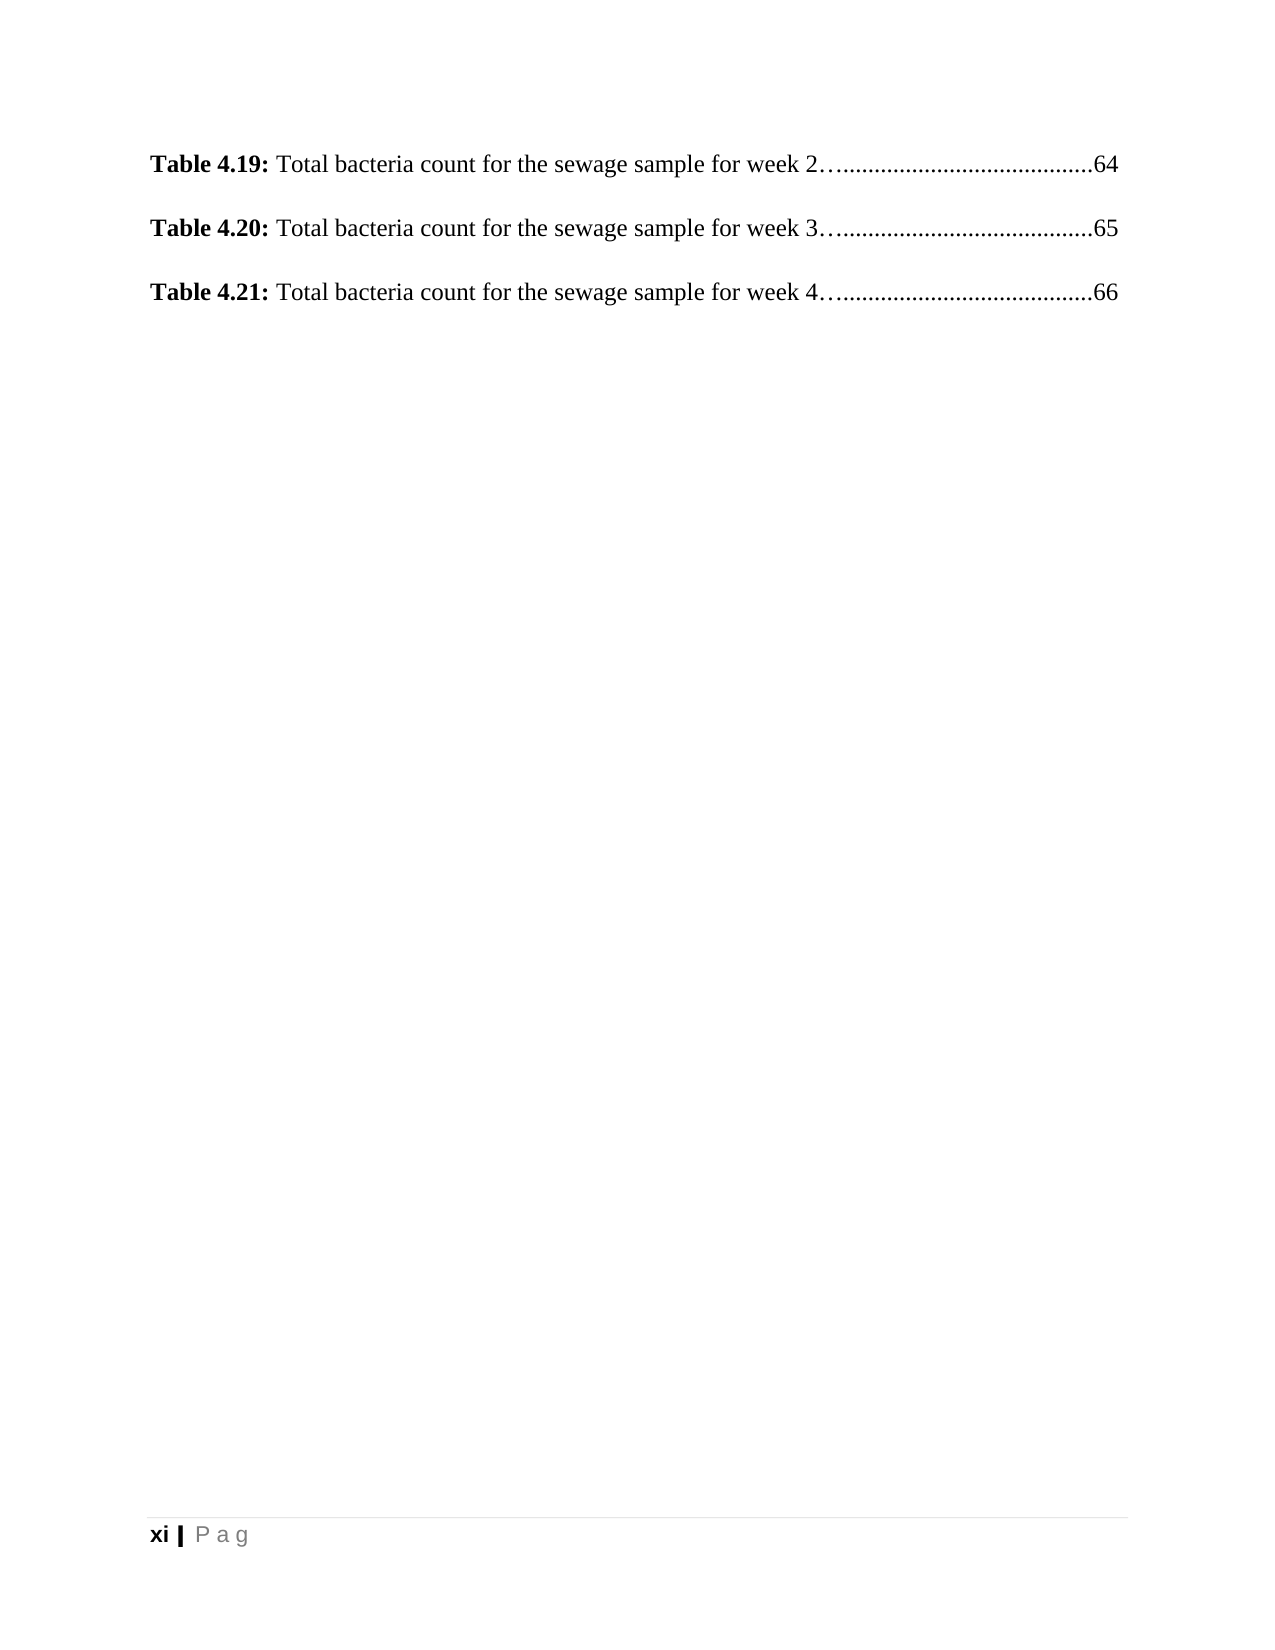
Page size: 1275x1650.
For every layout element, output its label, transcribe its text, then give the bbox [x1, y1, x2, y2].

text Table 4.19: Total bacteria count for the sewage sample for week 2… 64 [150, 149, 1150, 178]
text Table 4.21: Total bacteria count for the sewage sample for week 4… 66 [150, 277, 1150, 306]
text Table 4.20: Total bacteria count for the sewage sample for week 3… 65 [150, 213, 1150, 242]
